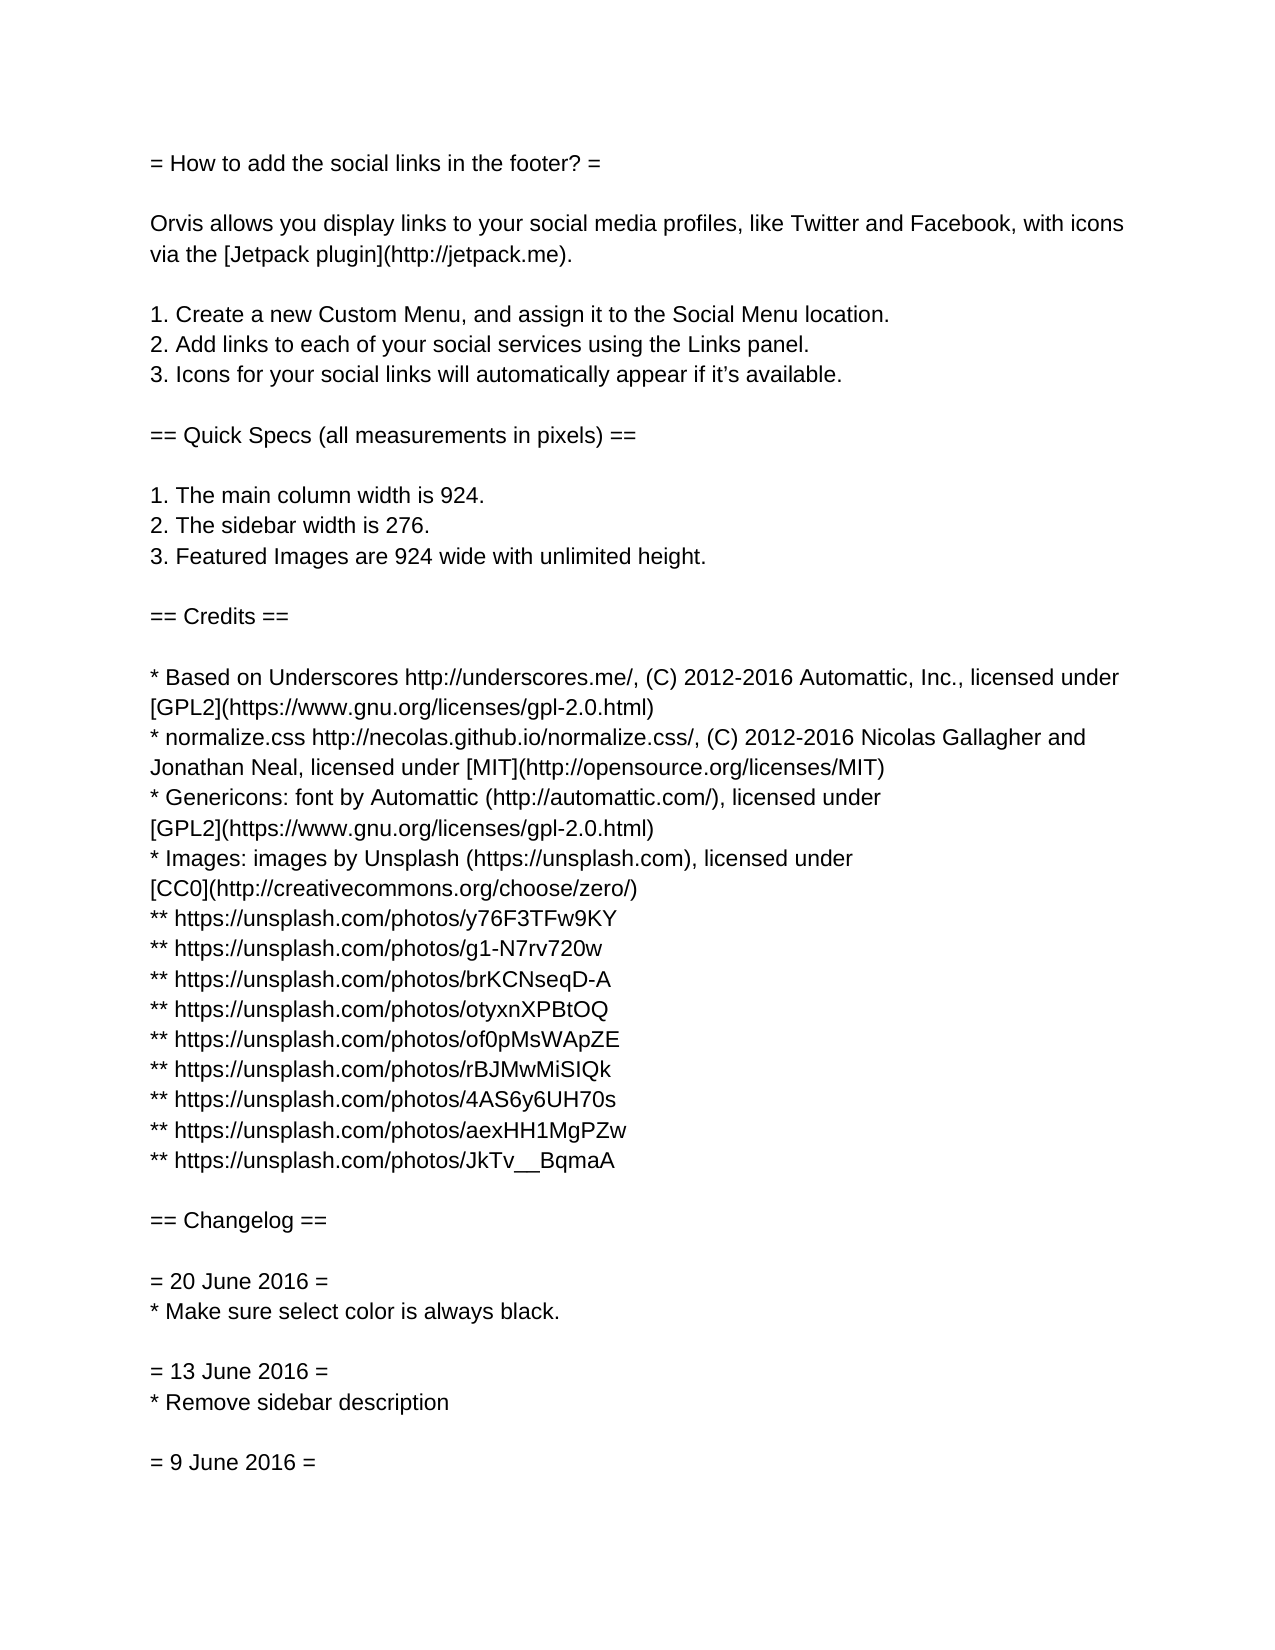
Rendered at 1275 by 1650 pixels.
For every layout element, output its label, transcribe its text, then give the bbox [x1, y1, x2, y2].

text Orvis allows you display links to your social media profiles, like Twitter and Facebook, with icons via the [Jetpack plugin](http://jetpack.me). [150, 210, 1125, 267]
text * normalize.css http://necolas.github.io/normalize.css/, (C) 2012-2016 Nicolas Gallagher and Jonathan Neal, licensed under [MIT](http://opensource.org/licenses/MIT) [150, 724, 1125, 781]
text * Based on Underscores http://underscores.me/, (C) 2012-2016 Automattic, Inc., licensed under [GPL2](https://www.gnu.org/licenses/gpl-2.0.html) [150, 663, 1125, 720]
text ** https://unsplash.com/photos/JkTv__BqmaA [150, 1147, 1125, 1173]
text 3. Featured Images are 924 wide with unlimited height. [150, 543, 1125, 569]
text 1. The main column width is 924. [150, 482, 1125, 509]
text ** https://unsplash.com/photos/aexHH1MgPZw [150, 1117, 1125, 1143]
text = How to add the social links in the footer? = [150, 150, 1125, 176]
text * Make sure select color is always black. [150, 1298, 1125, 1324]
text * Images: images by Unsplash (https://unsplash.com), licensed under [CC0](http://creativecommons.org/choose/zero/) [150, 845, 1125, 901]
text ** https://unsplash.com/photos/otyxnXPBtOQ [150, 996, 1125, 1022]
text == Quick Specs (all measurements in pixels) == [150, 422, 1125, 448]
text ** https://unsplash.com/photos/g1-N7rv720w [150, 935, 1125, 962]
text 2. The sidebar width is 276. [150, 512, 1125, 539]
text 2. Add links to each of your social services using the Links panel. [150, 331, 1125, 358]
text * Remove sidebar description [150, 1388, 1125, 1415]
text = 20 June 2016 = [150, 1268, 1125, 1294]
text == Changelog == [150, 1207, 1125, 1234]
text = 9 June 2016 = [150, 1449, 1125, 1475]
text 3. Icons for your social links will automatically appear if it’s available. [150, 361, 1125, 388]
text ** https://unsplash.com/photos/4AS6y6UH70s [150, 1086, 1125, 1113]
text * Genericons: font by Automattic (http://automattic.com/), licensed under [GPL2](https://www.gnu.org/licenses/gpl-2.0.html) [150, 784, 1125, 841]
text ** https://unsplash.com/photos/y76F3TFw9KY [150, 905, 1125, 932]
text ** https://unsplash.com/photos/of0pMsWApZE [150, 1026, 1125, 1052]
text 1. Create a new Custom Menu, and assign it to the Social Menu location. [150, 301, 1125, 327]
text = 13 June 2016 = [150, 1358, 1125, 1385]
text ** https://unsplash.com/photos/rBJMwMiSIQk [150, 1056, 1125, 1083]
text ** https://unsplash.com/photos/brKCNseqD-A [150, 966, 1125, 992]
text == Credits == [150, 603, 1125, 629]
